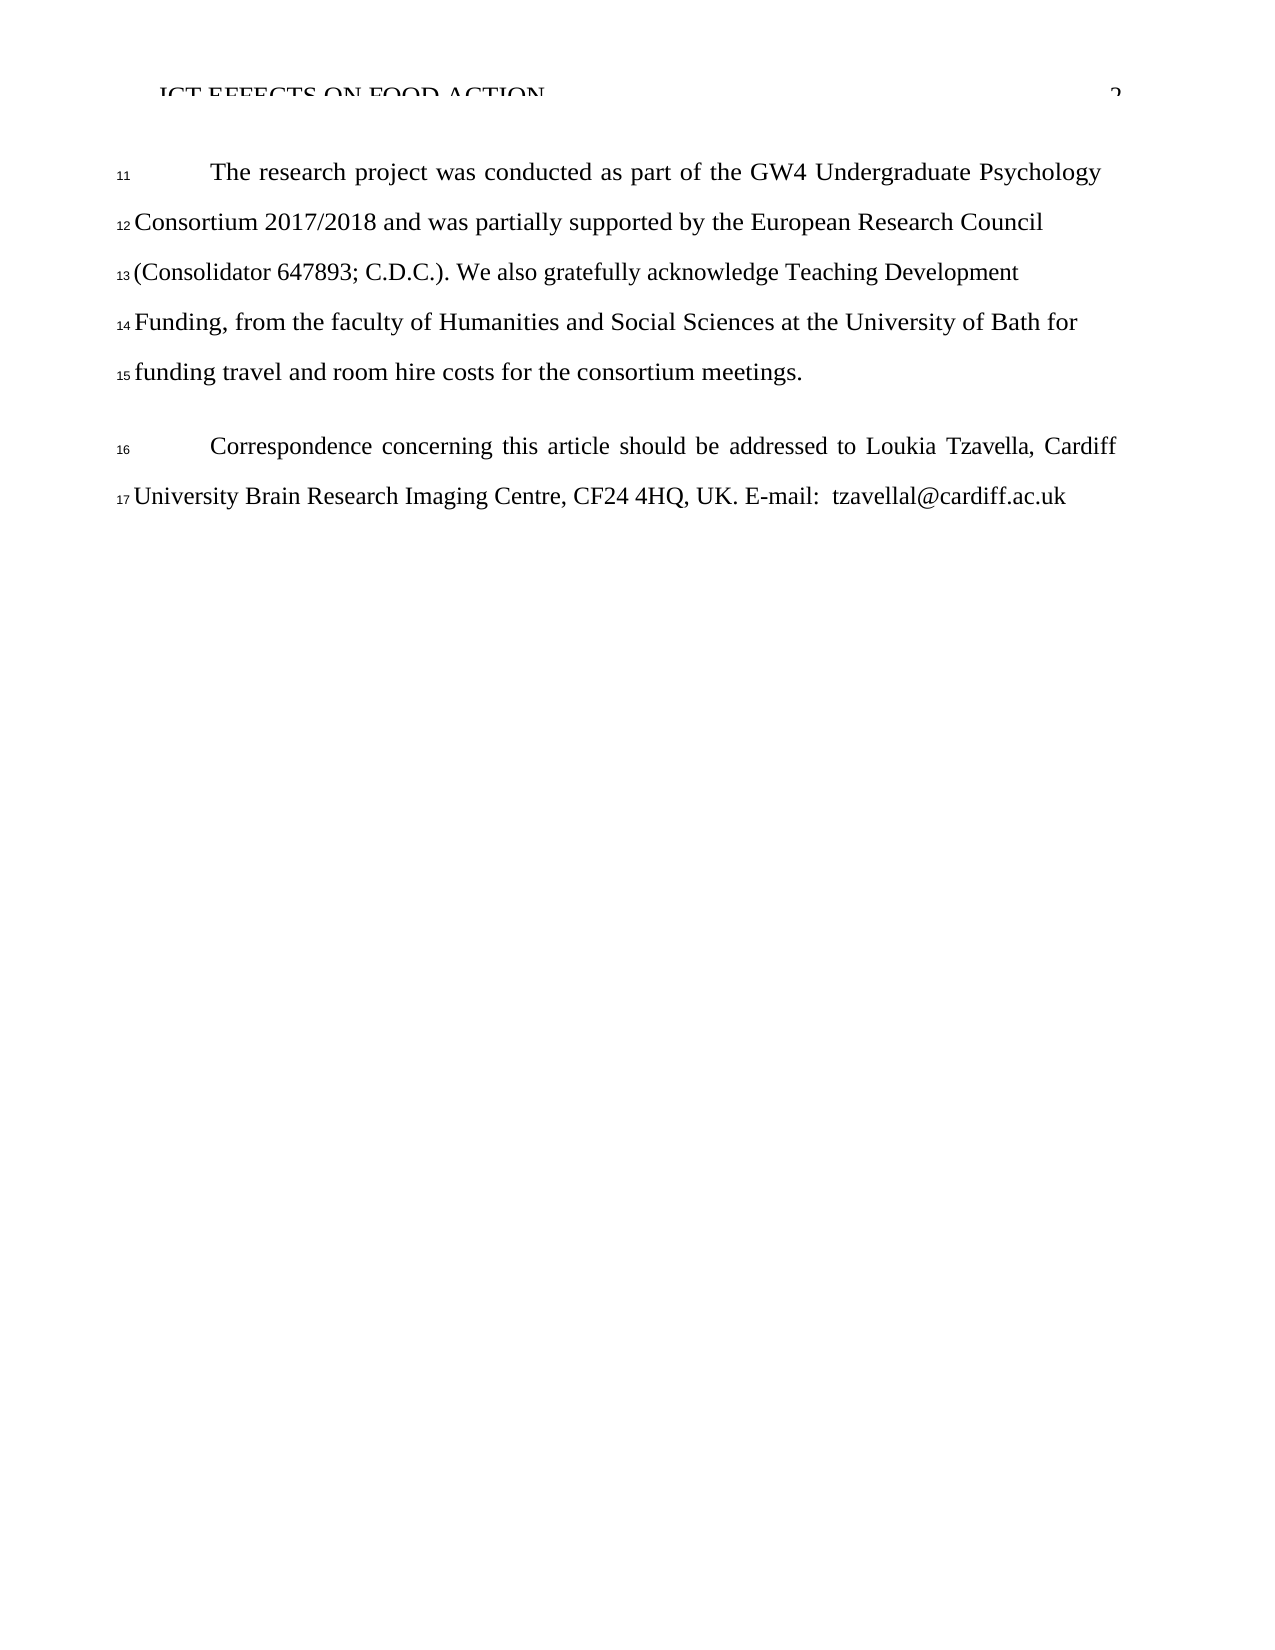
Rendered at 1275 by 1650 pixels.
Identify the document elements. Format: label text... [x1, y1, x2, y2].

text 14 Funding, from the faculty of Humanities and Social Sciences at the University of Bath for [116, 307, 1156, 336]
text 13 (Consolidator 647893; C.D.C.). We also gratefully acknowledge Teaching Development [116, 257, 1156, 286]
text 17 University Brain Research Imaging Centre, CF24 4HQ, UK. E-mail: tzavellal@cardiff.ac.uk [116, 481, 1156, 510]
text 15 funding travel and room hire costs for the consortium meetings. [116, 357, 1156, 385]
text 11 The research project was conducted as part of the GW4 Undergraduate Psychology [116, 157, 1156, 186]
text 12 Consortium 2017/2018 and was partially supported by the European Research Council [116, 207, 1156, 236]
text 16 Correspondence concerning this article should be addressed to Loukia Tzavella, Cardiff [116, 431, 1156, 460]
